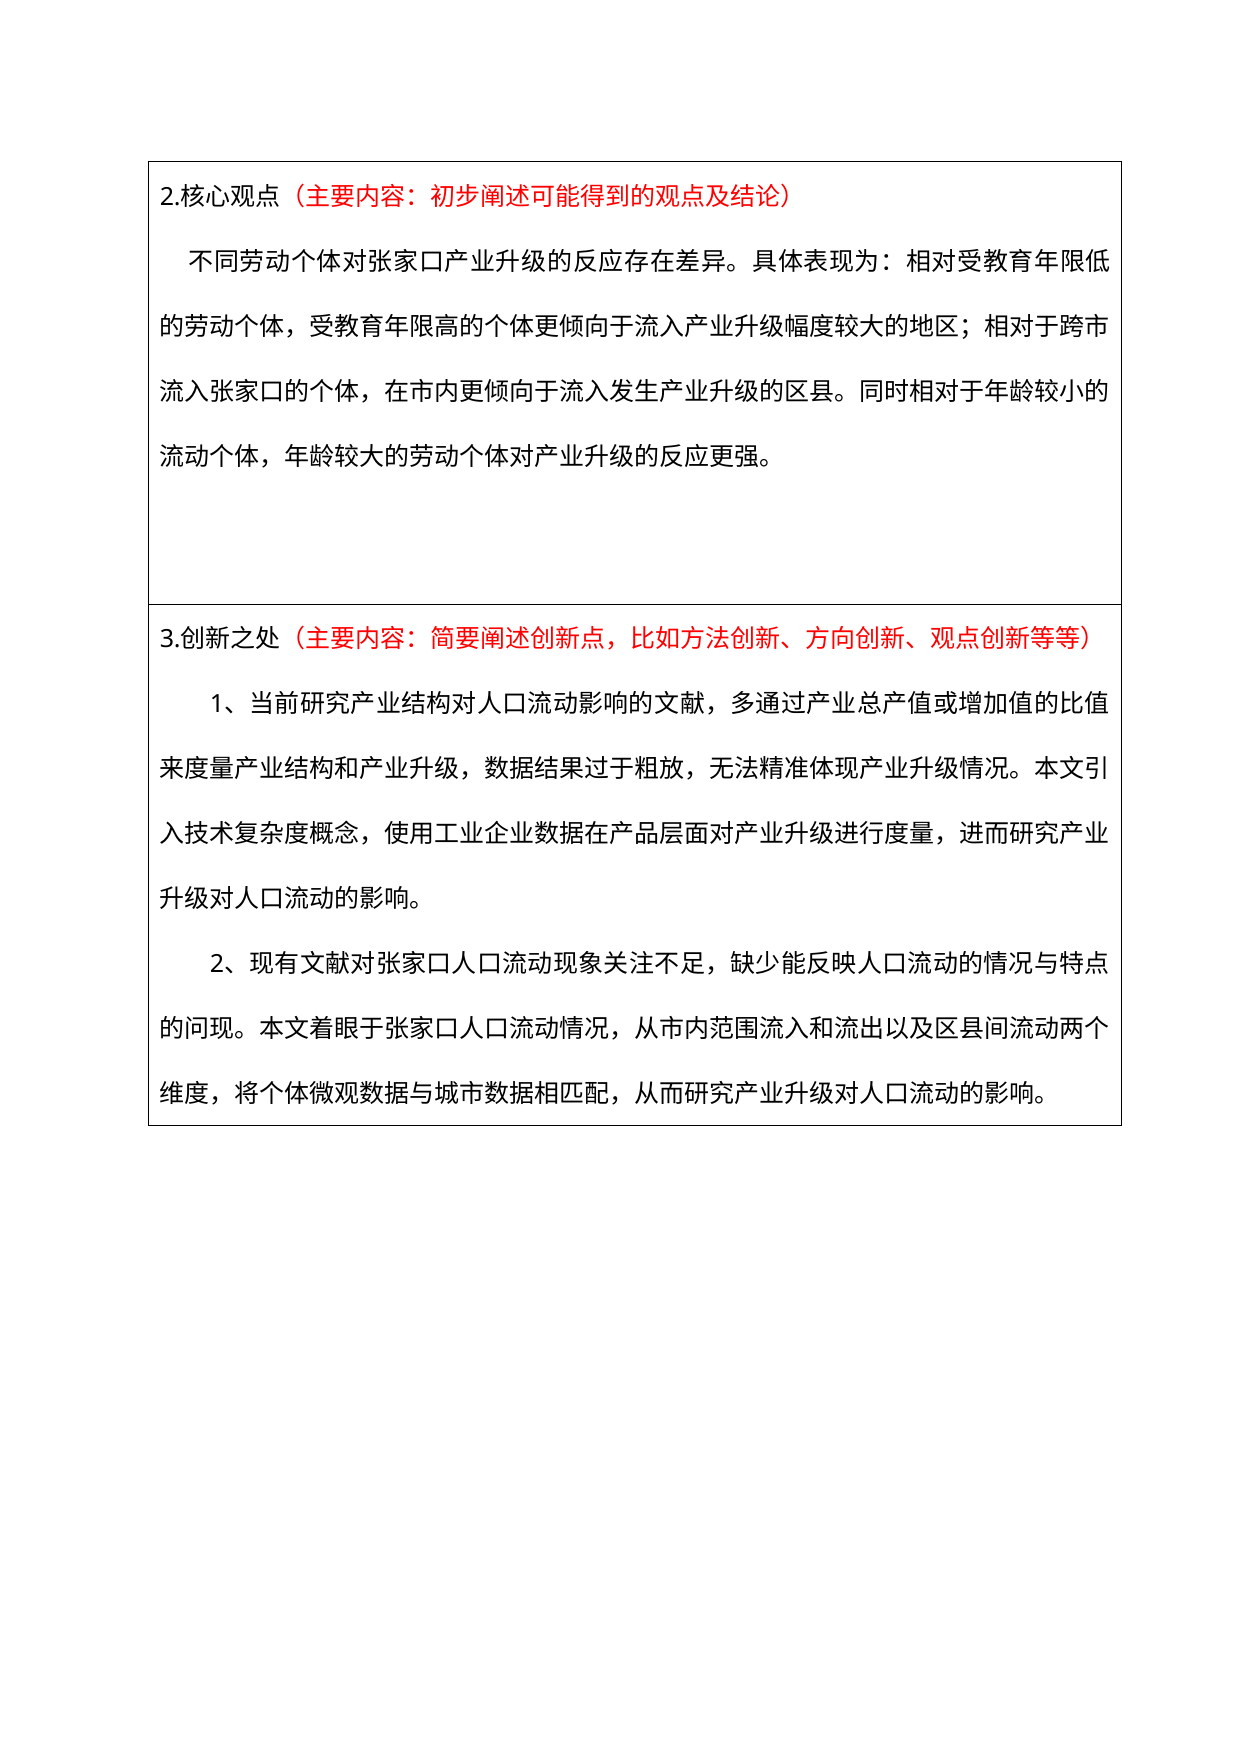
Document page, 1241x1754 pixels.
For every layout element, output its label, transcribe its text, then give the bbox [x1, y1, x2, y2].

table_cell 2.核心观点（主要内容：初步阐述可能得到的观点及结论） 不同劳动个体对张家口产业升级的反应存在差异。具体表现为：相对受教育年限低的劳动个体，受教育年限高的个体更倾向于流入产业升级幅度较大的地区；相对于跨市流入张家口的个体，在市内更倾向于流入发生产业升级的区县。同时相对于年龄较小的流动个体，年龄较大的劳动个体对产业升级的反应更强。 [149, 162, 1121, 603]
table_cell 3.创新之处（主要内容：简要阐述创新点，比如方法创新、方向创新、观点创新等等） 1、当前研究产业结构对人口流动影响的文献，多通过产业总产值或增加值的比值来度量产业结构和产业升级，数据结果过于粗放，无法精准体现产业升级情况。本文引入技术复杂度概念，使用工业企业数据在产品层面对产业升级进行度量，进而研究产业升级对人口流动的影响。 2、现有文献对张家口人口流动现象关注不足，缺少能反映人口流动的情况与特点的问现。本文着眼于张家口人口流动情况，从市内范围流入和流出以及区县间流动两个维度，将个体微观数据与城市数据相匹配，从而研究产业升级对人口流动的影响。 [149, 605, 1121, 1124]
